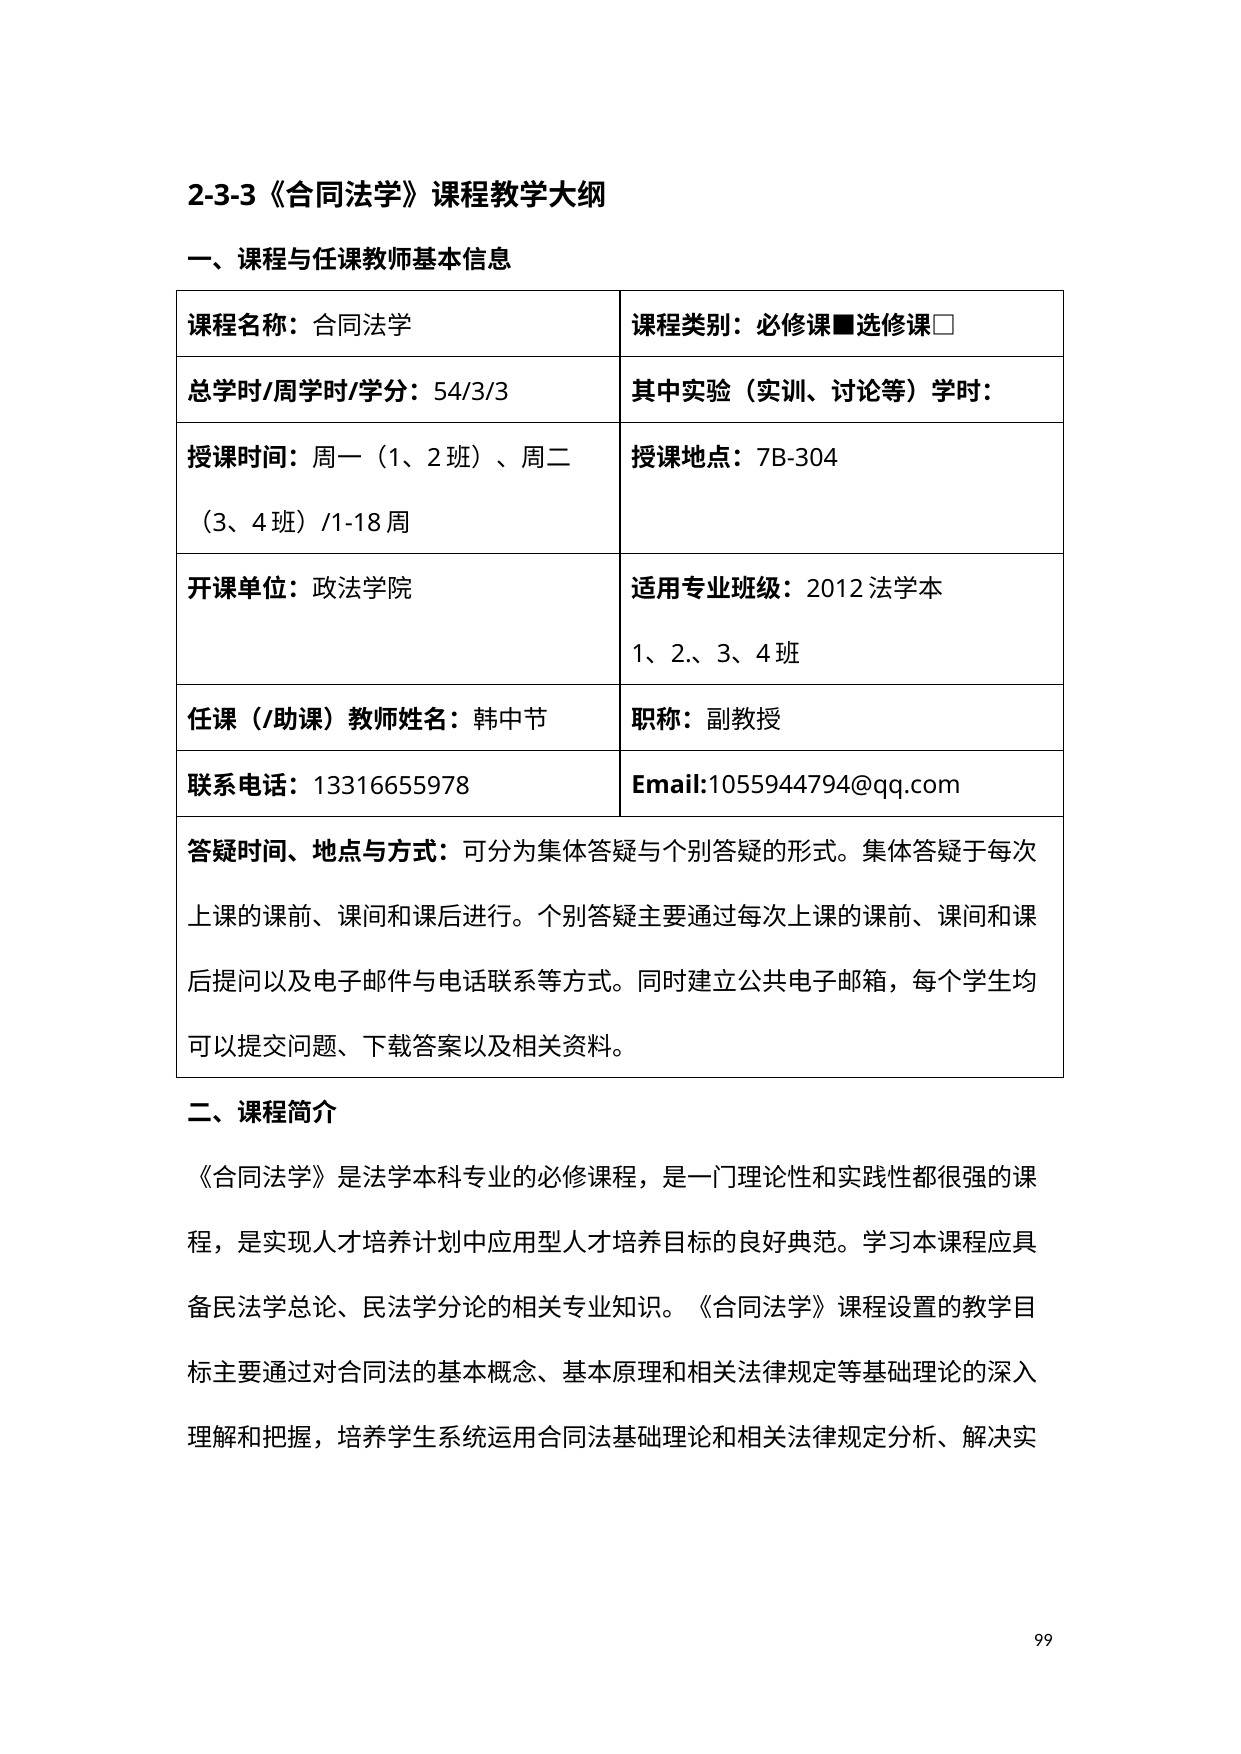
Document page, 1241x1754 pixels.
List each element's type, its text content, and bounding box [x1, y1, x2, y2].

text 二、课程简介 [187, 1078, 1053, 1143]
table_cell 适用专业班级：2012法学本1、2.、3、4班 [621, 554, 1063, 684]
table_cell 联系电话：13316655978 [177, 751, 619, 816]
table_cell 答疑时间、地点与方式：可分为集体答疑与个别答疑的形式。集体答疑于每次上课的课前、课间和课后进行。个别答疑主要通过每次上课的课前、课间和课后提问以及电子邮件与电话联系等方式。同时建立公共电子邮箱，每个学生均可以提交问题、下载答案以及相关资料。 [177, 817, 1063, 1077]
table_header 课程类别：必修课■选修课□ [621, 291, 1063, 356]
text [187, 1143, 1053, 1468]
table_cell 授课时间：周一（1、2班）、周二（3、4班）/1-18周 [177, 423, 619, 553]
table_cell 授课地点：7B-304 [621, 423, 1063, 553]
table_cell 职称：副教授 [621, 685, 1063, 750]
table_cell 任课（/助课）教师姓名：韩中节 [177, 685, 619, 750]
table_cell 其中实验（实训、讨论等）学时： [621, 357, 1063, 422]
table_cell 开课单位：政法学院 [177, 554, 619, 684]
text 2-3-3《合同法学》课程教学大纲 [187, 160, 1053, 225]
table_cell Email:1055944794@qq.com [621, 751, 1063, 816]
table_header 课程名称：合同法学 [177, 291, 619, 356]
text 一、课程与任课教师基本信息 [187, 225, 1053, 290]
table_cell 总学时/周学时/学分：54/3/3 [177, 357, 619, 422]
